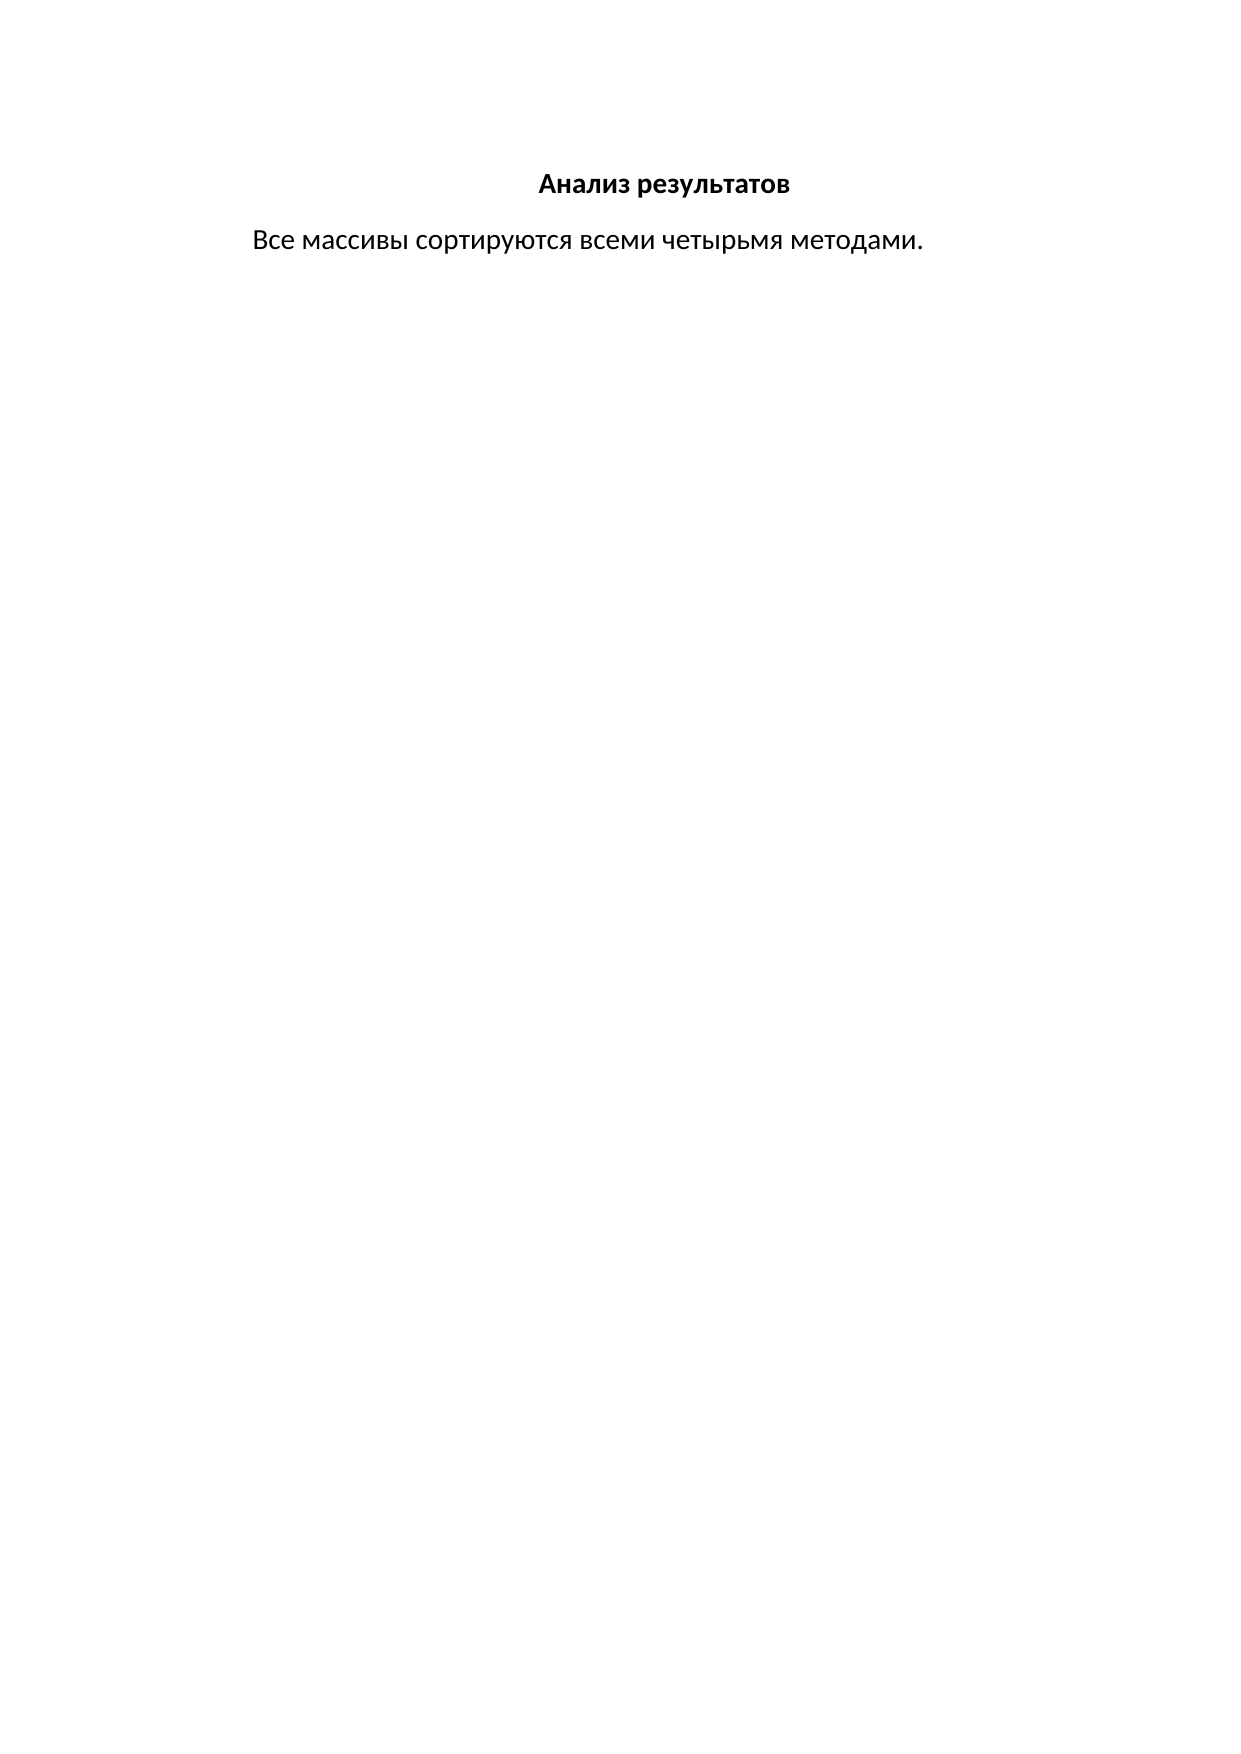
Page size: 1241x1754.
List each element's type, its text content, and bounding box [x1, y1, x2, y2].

text Анализ результатов [177, 166, 1152, 201]
list Все массивы сортируются всеми четырьмя методами. [252, 221, 1152, 257]
